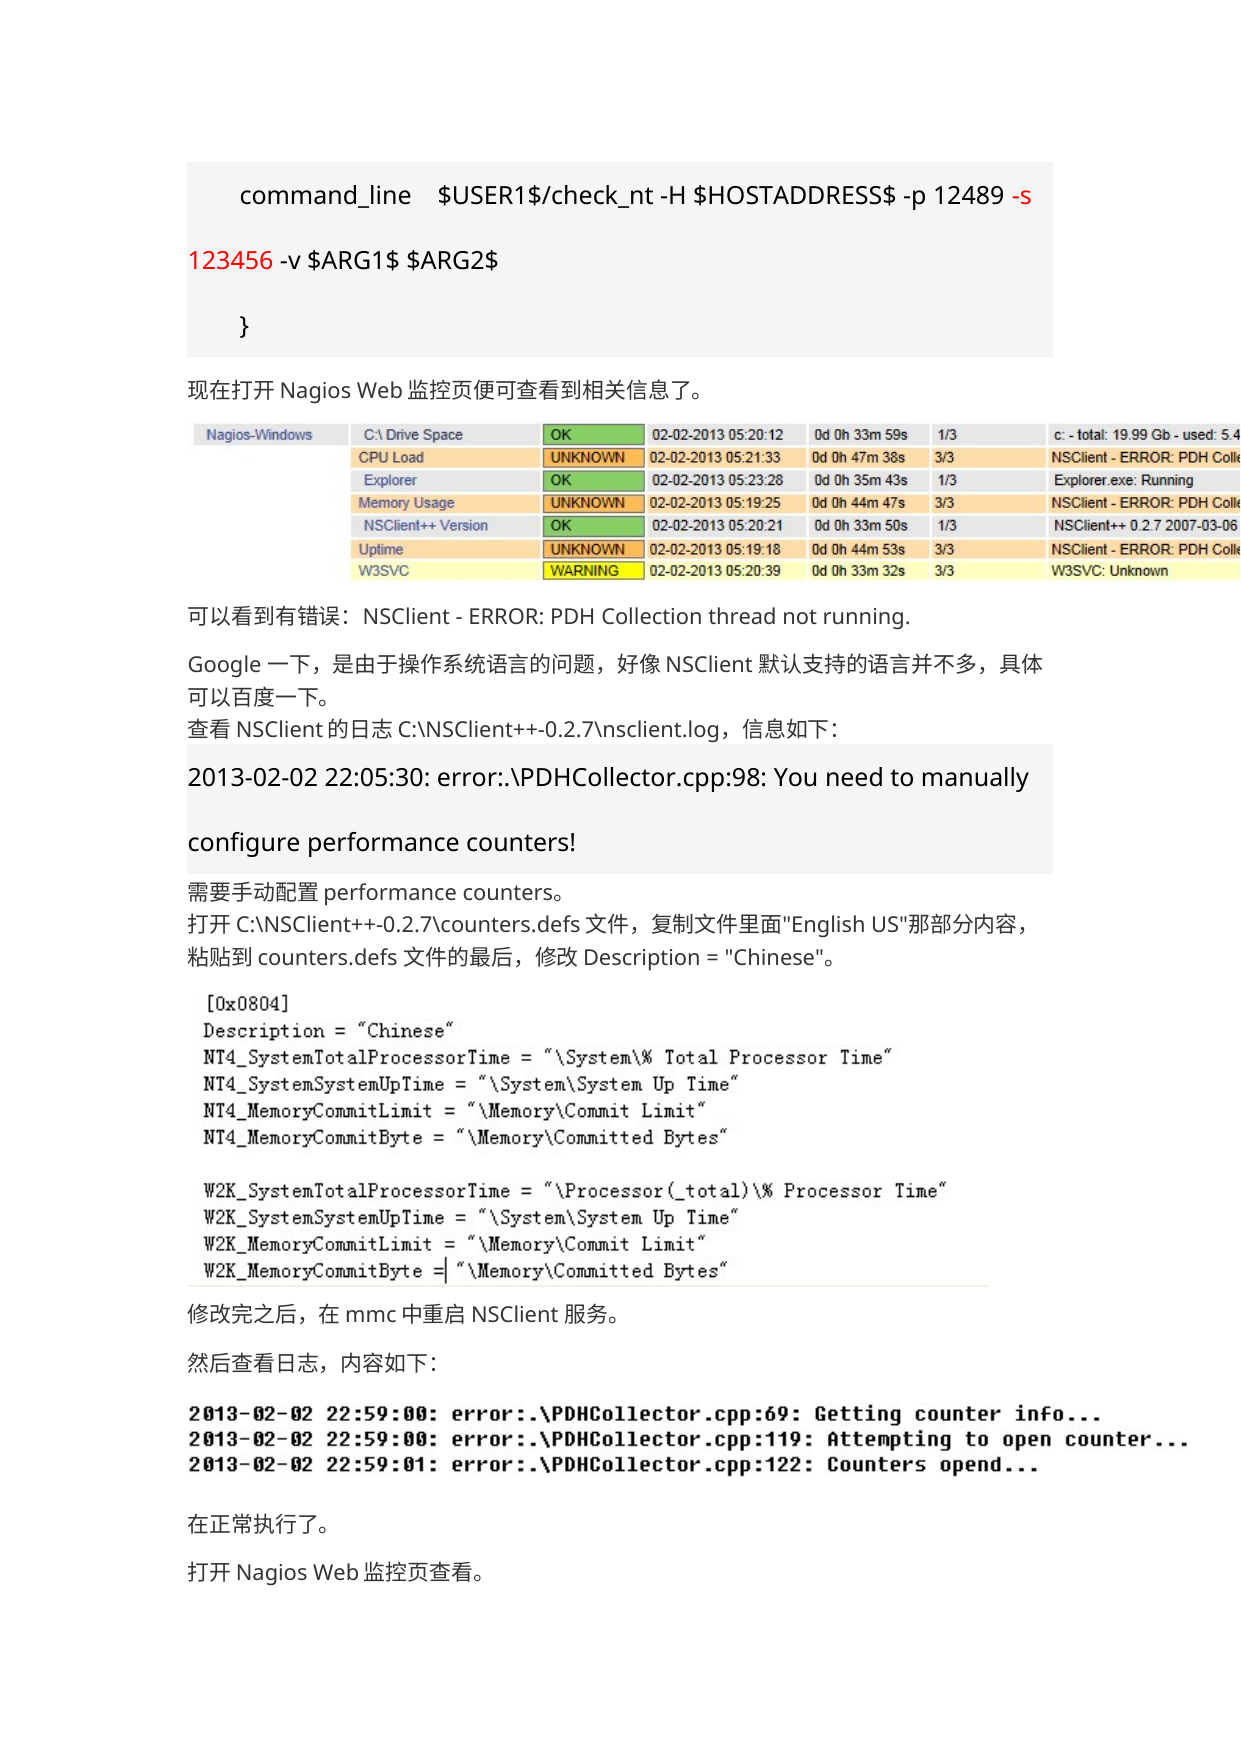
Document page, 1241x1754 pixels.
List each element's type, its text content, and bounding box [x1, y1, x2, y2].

text 打开Nagios Web监控页查看。 [187, 1554, 1053, 1587]
text 查看NSClient的日志C:\NSClient++-0.2.7\nsclient.log，信息如下： [187, 712, 1053, 744]
text 打开C:\NSClient++-0.2.7\counters.defs文件，复制文件里面"English US"那部分内容，粘贴到counters.defs 文件的最后，修改Description = "Chinese"。 [187, 907, 1053, 972]
text 2013-02-02 22:05:30: error:.\PDHCollector.cpp:98: You need to manually configure performance counters! [187, 744, 1053, 874]
text } [187, 292, 1053, 357]
text Google 一下，是由于操作系统语言的问题，好像NSClient 默认支持的语言并不多，具体可以百度一下。 [187, 647, 1053, 712]
text 然后查看日志，内容如下： [187, 1345, 1053, 1378]
picture [187, 982, 989, 1287]
text 现在打开Nagios Web监控页便可查看到相关信息了。 [187, 373, 1053, 405]
text command_line $USER1$/check_nt -H $HOSTADDRESS$ -p 12489 -s 123456 -v $ARG1$ $ARG2$ [187, 162, 1053, 292]
text 在正常执行了。 [187, 1506, 1053, 1539]
text 修改完之后，在mmc中重启NSClient 服务。 [187, 1297, 1053, 1329]
text 可以看到有错误：NSClient - ERROR: PDH Collection thread not running. [187, 599, 1053, 631]
picture [187, 1402, 1214, 1481]
text 需要手动配置performance counters。 [187, 874, 1053, 907]
picture [187, 420, 1241, 584]
